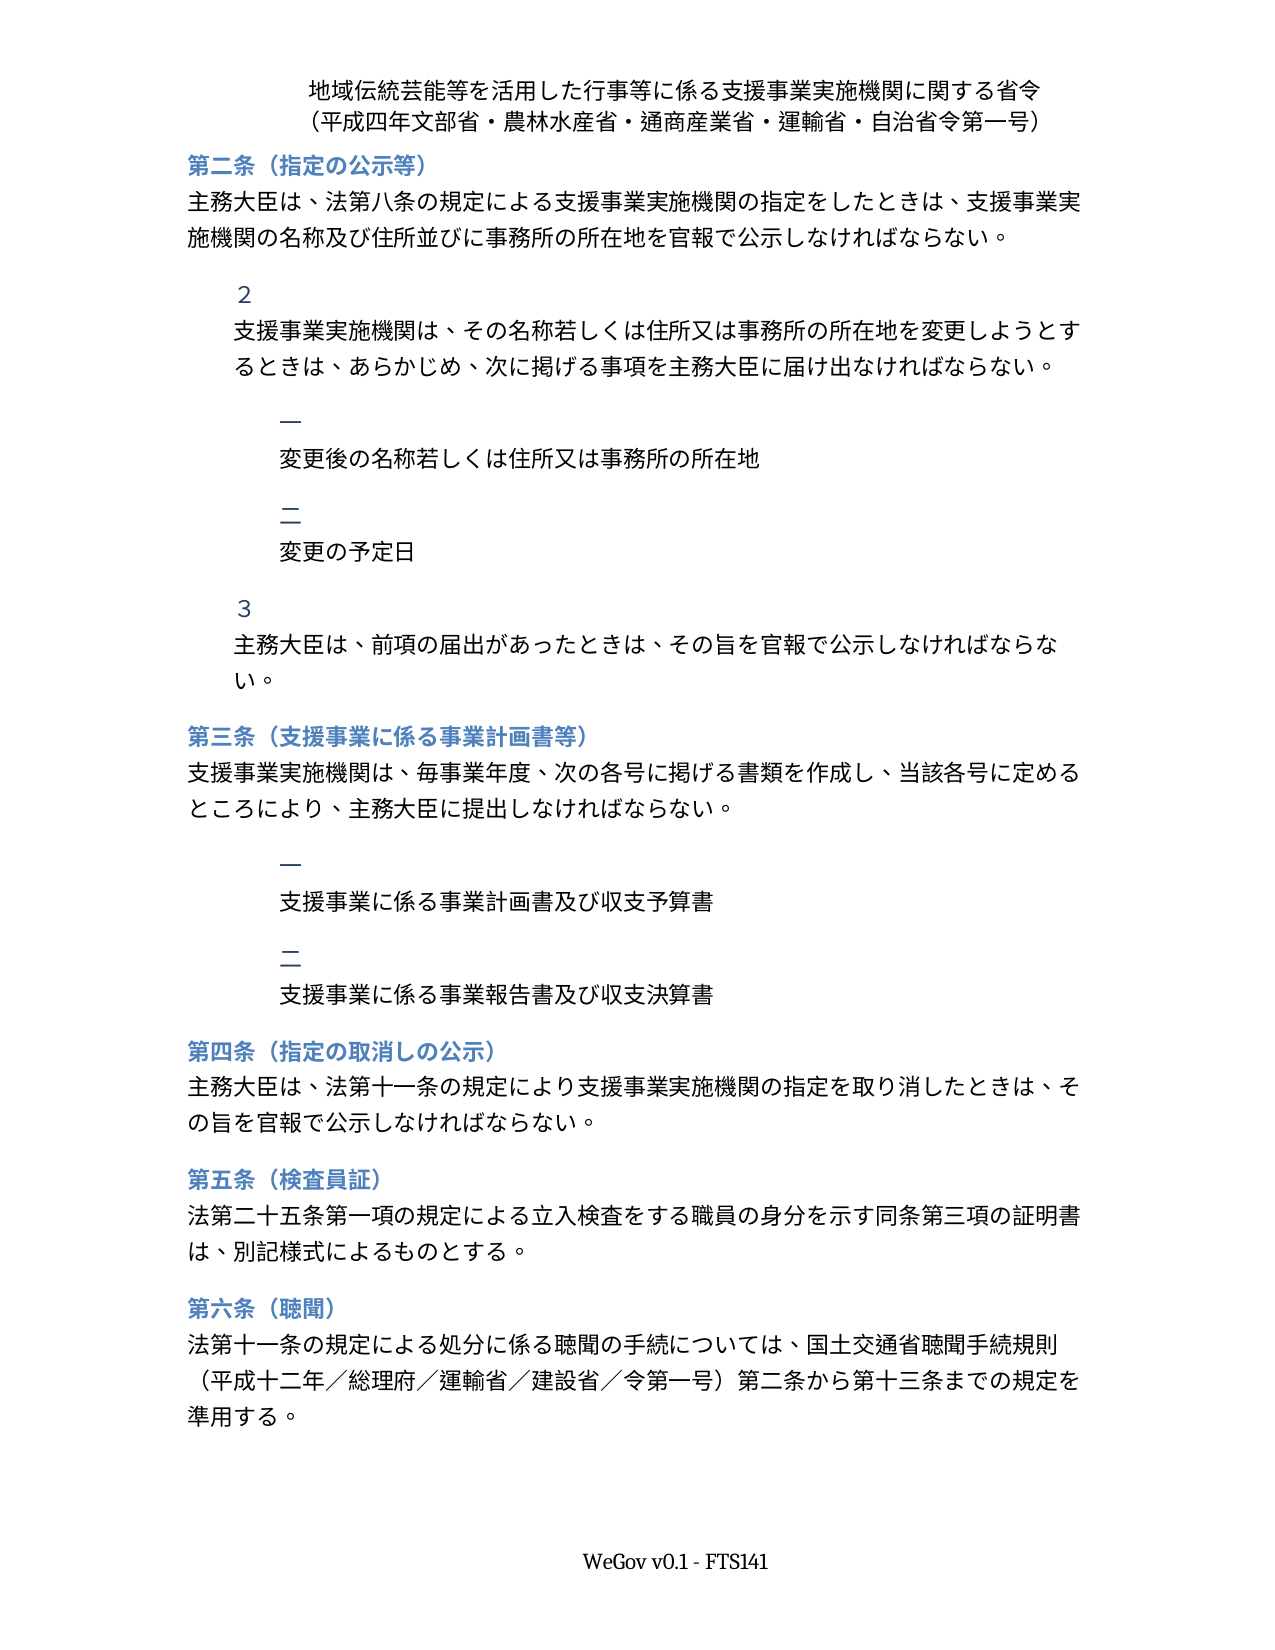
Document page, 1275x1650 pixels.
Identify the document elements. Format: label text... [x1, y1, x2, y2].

text 支援事業実施機関は、その名称若しくは住所又は事務所の所在地を変更しようとするときは、あらかじめ、次に掲げる事項を主務大臣に届け出なければならない。 [233, 314, 1087, 382]
subtitle 一 [279, 407, 1087, 438]
subtitle 第三条（支援事業に係る事業計画書等） [187, 721, 1087, 753]
text 法第二十五条第一項の規定による立入検査をする職員の身分を示す同条第三項の証明書は、別記様式によるものとする。 [187, 1200, 1087, 1267]
subtitle 第四条（指定の取消しの公示） [187, 1035, 1087, 1067]
subtitle 二 [279, 943, 1087, 974]
text 変更の予定日 [279, 536, 1087, 567]
text 変更後の名称若しくは住所又は事務所の所在地 [279, 443, 1087, 474]
text 支援事業実施機関は、毎事業年度、次の各号に掲げる書類を作成し、当該各号に定めるところにより、主務大臣に提出しなければならない。 [187, 757, 1087, 824]
subtitle 第二条（指定の公示等） [187, 150, 1087, 181]
subtitle ２ [233, 279, 1087, 310]
text 主務大臣は、法第十一条の規定により支援事業実施機関の指定を取り消したときは、その旨を官報で公示しなければならない。 [187, 1071, 1087, 1138]
text 支援事業に係る事業計画書及び収支予算書 [279, 886, 1087, 917]
subtitle 第五条（検査員証） [187, 1164, 1087, 1195]
text 支援事業に係る事業報告書及び収支決算書 [279, 979, 1087, 1010]
text 法第十一条の規定による処分に係る聴聞の手続については、国土交通省聴聞手続規則（平成十二年／総理府／運輸省／建設省／令第一号）第二条から第十三条までの規定を準用する。 [187, 1329, 1087, 1432]
subtitle ３ [233, 593, 1087, 624]
subtitle 二 [279, 500, 1087, 531]
text 主務大臣は、前項の届出があったときは、その旨を官報で公示しなければならない。 [233, 629, 1087, 696]
subtitle 第六条（聴聞） [187, 1293, 1087, 1324]
text 主務大臣は、法第八条の規定による支援事業実施機関の指定をしたときは、支援事業実施機関の名称及び住所並びに事務所の所在地を官報で公示しなければならない。 [187, 186, 1087, 253]
subtitle 一 [279, 850, 1087, 881]
